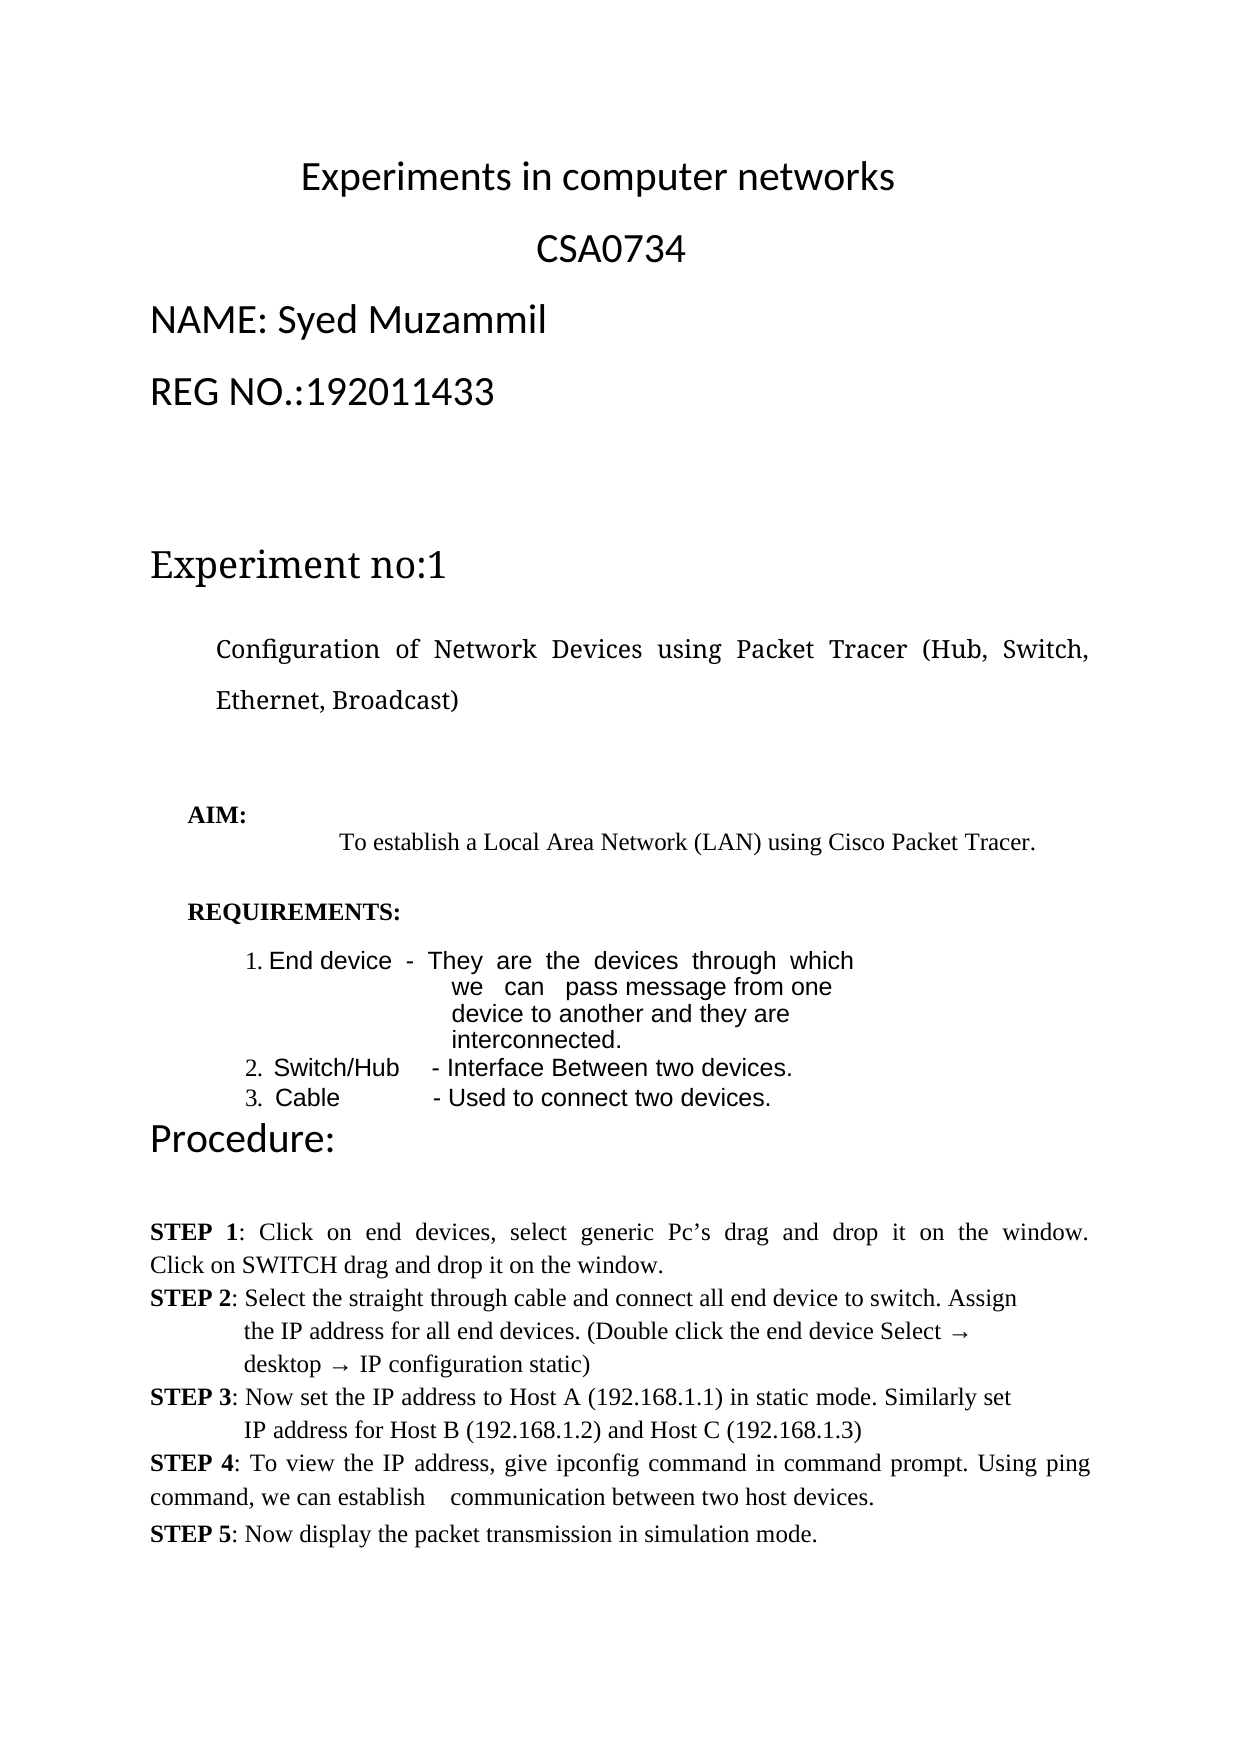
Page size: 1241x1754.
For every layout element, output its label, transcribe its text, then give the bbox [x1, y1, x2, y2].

text CSA0734 [150, 222, 1090, 272]
list End device - They are the devices through which we can pass message from one device to another and they are interconnected. [245, 948, 868, 1053]
text the IP address for all end devices. (Double click the end device Select → [150, 1316, 1090, 1345]
text STEP 4: To view the IP address, give ipconfig command in command prompt. Using ping command, we can establish communication between two host devices. [150, 1448, 1090, 1510]
text NAME: Syed Muzammil [150, 293, 1090, 344]
text STEP 5: Now display the packet transmission in simulation mode. [150, 1519, 1090, 1548]
text STEP 3: Now set the IP address to Host A (192.168.1.1) in static mode. Similarly set [150, 1382, 1090, 1411]
text Procedure: [150, 1112, 1090, 1163]
text desktop → IP configuration static) [150, 1349, 1090, 1378]
text STEP 2: Select the straight through cable and connect all end device to switch. Assign [150, 1283, 1090, 1312]
subtitle REQUIREMENTS: [150, 897, 1090, 926]
text Experiment no:1 [150, 538, 1090, 589]
subtitle AIM: [150, 802, 1090, 829]
text STEP 1: Click on end devices, select generic Pc’s drag and drop it on the window. Click on SWITCH drag and drop it on the window. [150, 1217, 1090, 1279]
list Switch/Hub - Interface Between two devices. [245, 1053, 1090, 1082]
list Configuration of Network Devices using Packet Tracer (Hub, Switch, Ethernet, Broadcast) [216, 632, 1090, 717]
text Experiments in computer networks [150, 150, 1090, 201]
text To establish a Local Area Network (LAN) using Cisco Packet Tracer. [339, 829, 1090, 855]
list Cable - Used to connect two devices. [245, 1083, 1090, 1111]
text IP address for Host B (192.168.1.2) and Host C (192.168.1.3) [150, 1416, 1090, 1444]
text REG NO.:192011433 [150, 365, 1090, 416]
